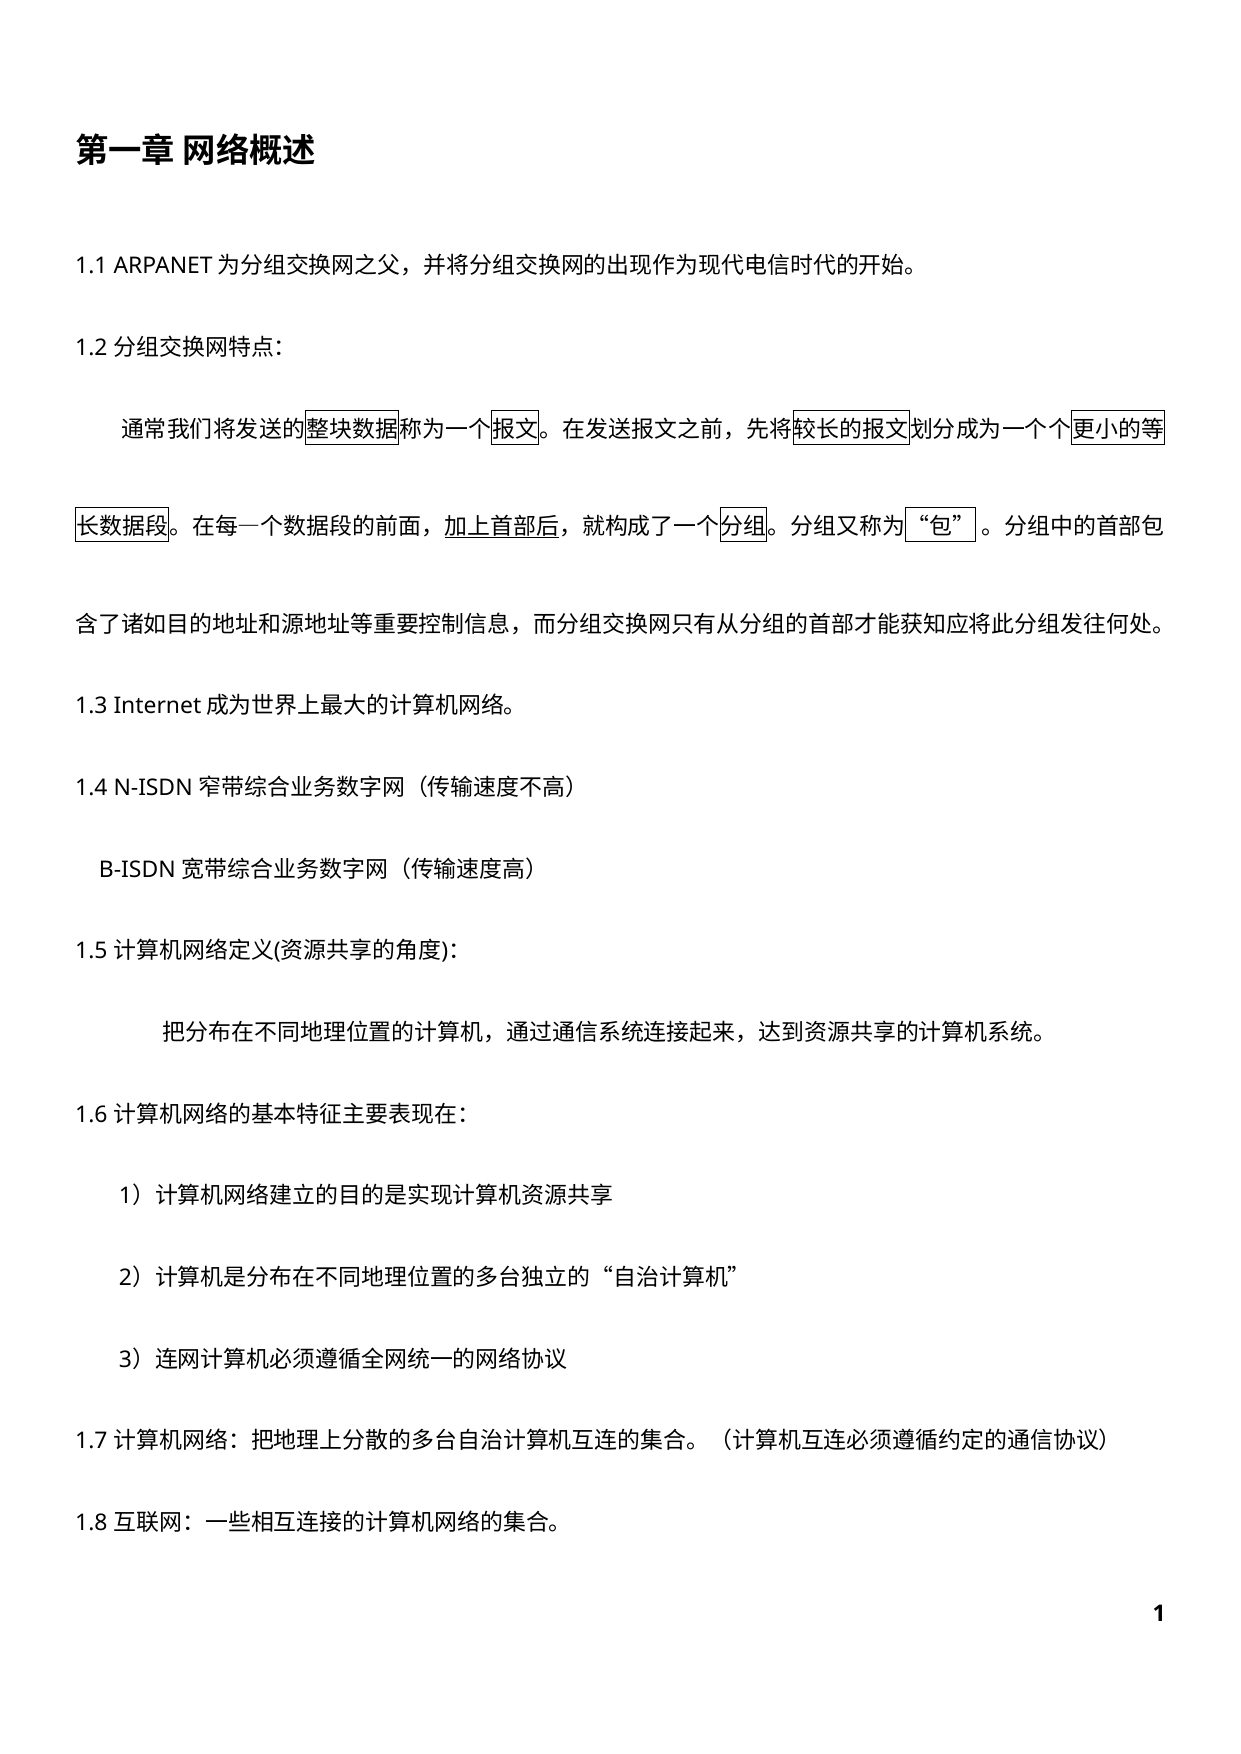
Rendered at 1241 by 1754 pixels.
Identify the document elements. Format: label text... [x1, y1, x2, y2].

text 1.2 分组交换网特点： [75, 313, 1165, 378]
text 1.6 计算机网络的基本特征主要表现在： [75, 1079, 1165, 1144]
text 通常我们将发送的整块数据称为一个报文。在发送报文之前，先将较长的报文划分成为一个个更小的等长数据段。在每—个数据段的前面，加上首部后，就构成了一个分组。分组又称为“包” 。分组中的首部包含了诸如目的地址和源地址等重要控制信息，而分组交换网只有从分组的首部才能获知应将此分组发往何处。 [75, 395, 1165, 655]
text 1.7 计算机网络：把地理上分散的多台自治计算机互连的集合。（计算机互连必须遵循约定的通信协议） [75, 1406, 1165, 1471]
text 1.5 计算机网络定义(资源共享的角度)： [75, 916, 1165, 981]
subtitle 第一章 网络概述 [75, 115, 1165, 180]
text 3）连网计算机必须遵循全网统一的网络协议 [75, 1324, 1165, 1389]
text 2）计算机是分布在不同地理位置的多台独立的“自治计算机” [75, 1243, 1165, 1308]
text 1.4 N-ISDN 窄带综合业务数字网（传输速度不高） [75, 753, 1165, 818]
text 1.8 互联网：一些相互连接的计算机网络的集合。 [75, 1488, 1165, 1553]
text 把分布在不同地理位置的计算机，通过通信系统连接起来，达到资源共享的计算机系统。 [119, 998, 1165, 1063]
text B-ISDN 宽带综合业务数字网（传输速度高） [75, 835, 1165, 900]
text 1.1 ARPANET为分组交换网之父，并将分组交换网的出现作为现代电信时代的开始。 [75, 231, 1165, 296]
text 1.3 Internet成为世界上最大的计算机网络。 [75, 671, 1165, 736]
text 1）计算机网络建立的目的是实现计算机资源共享 [75, 1161, 1165, 1226]
